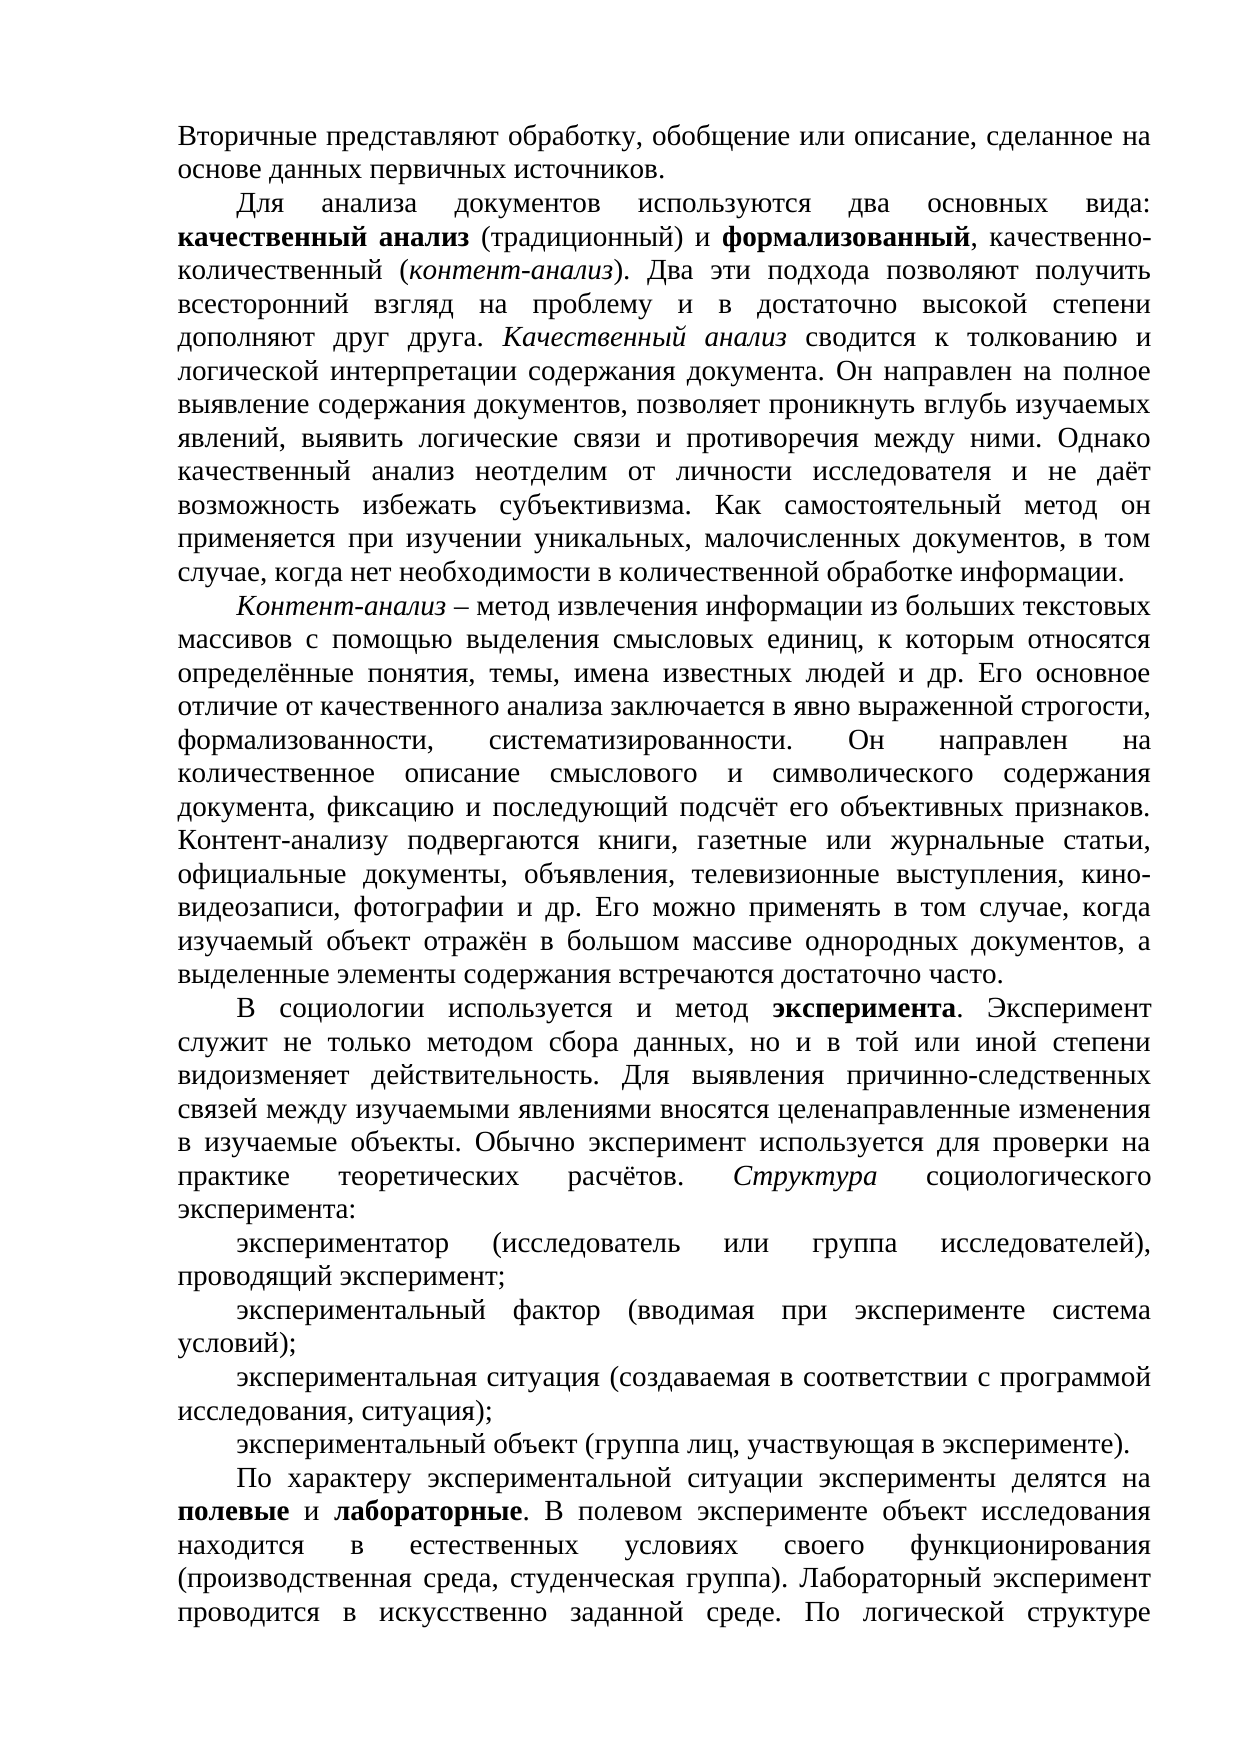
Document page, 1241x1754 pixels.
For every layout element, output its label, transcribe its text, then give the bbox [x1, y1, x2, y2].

text экспериментатор (исследователь или группа исследователей), проводящий эксперимент; [177, 1225, 1152, 1292]
text Контент-анализ – метод извлечения информации из больших текстовых массивов с помощью выделения смысловых единиц, к которым относятся определённые понятия, темы, имена известных людей и др. Его основное отличие от качественного анализа заключается в явно выраженной строгости, формализованности, систематизированности. Он направлен на количественное описание смыслового и символического содержания документа, фиксацию и последующий подсчёт его объективных признаков. Контент-анализу подвергаются книги, газетные или журнальные статьи, официальные документы, объявления, телевизионные выступления, кино-видеозаписи, фотографии и др. Его можно применять в том случае, когда изучаемый объект отражён в большом массиве однородных документов, а выделенные элементы содержания встречаются достаточно часто. [177, 588, 1152, 990]
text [177, 118, 1152, 185]
text экспериментальный объект (группа лиц, участвующая в эксперименте). [177, 1426, 1152, 1460]
text Для анализа документов используются два основных вида: качественный анализ (традиционный) и формализованный, качественно-количественный (контент-анализ). Два эти подхода позволяют получить всесторонний взгляд на проблему и в достаточно высокой степени дополняют друг друга. Качественный анализ сводится к толкованию и логической интерпретации содержания документа. Он направлен на полное выявление содержания документов, позволяет проникнуть вглубь изучаемых явлений, выявить логические связи и противоречия между ними. Однако качественный анализ неотделим от личности исследователя и не даёт возможность избежать субъективизма. Как самостоятельный метод он применяется при изучении уникальных, малочисленных документов, в том случае, когда нет необходимости в количественной обработке информации. [177, 185, 1152, 588]
text экспериментальный фактор (вводимая при эксперименте система условий); [177, 1292, 1152, 1359]
text экспериментальная ситуация (создаваемая в соответствии с программой исследования, ситуация); [177, 1359, 1152, 1426]
text В социологии используется и метод эксперимента. Эксперимент служит не только методом сбора данных, но и в той или иной степени видоизменяет действительность. Для выявления причинно-следственных связей между изучаемыми явлениями вносятся целенаправленные изменения в изучаемые объекты. Обычно эксперимент используется для проверки на практике теоретических расчётов. Структура социологического эксперимента: [177, 990, 1152, 1225]
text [177, 1460, 1152, 1627]
